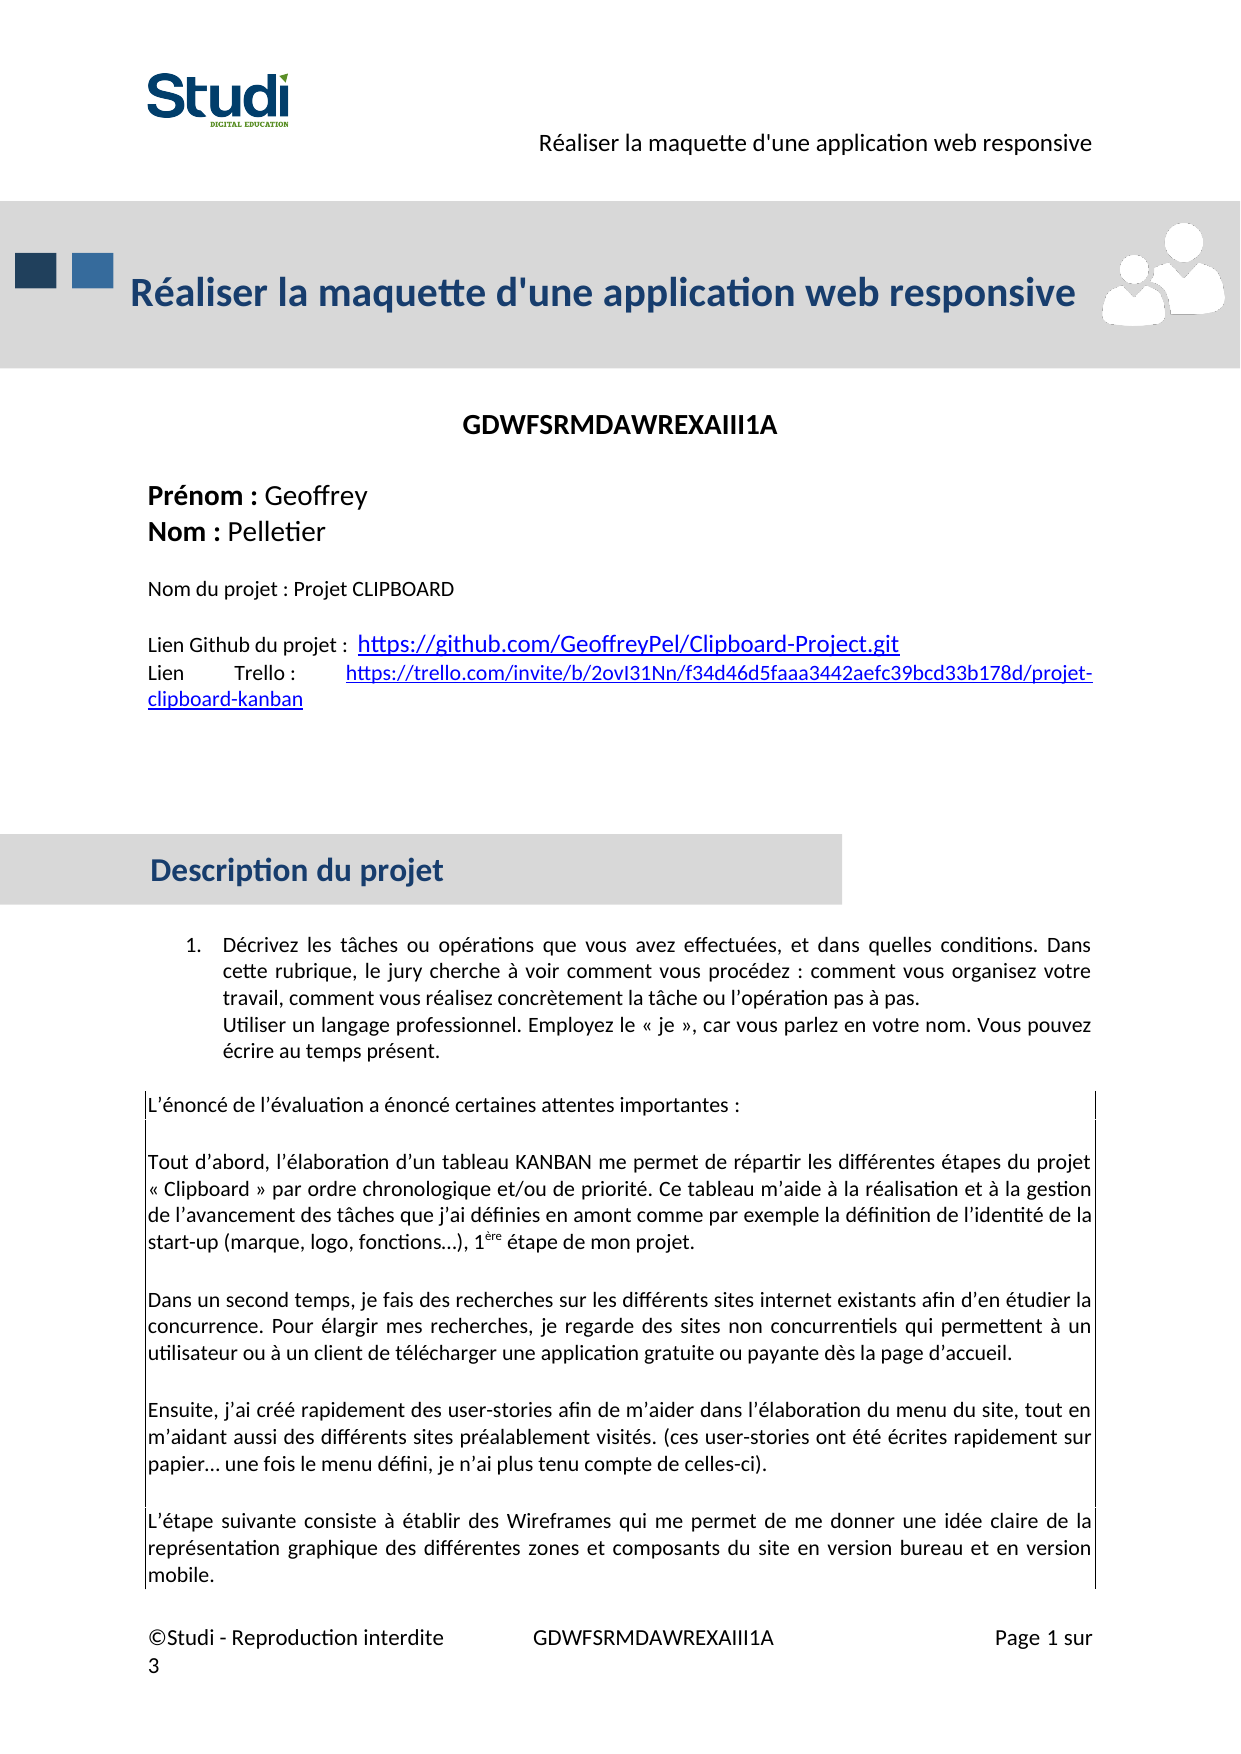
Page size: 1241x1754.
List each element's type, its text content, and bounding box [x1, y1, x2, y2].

text Nom : Pelletier [148, 513, 1093, 548]
picture [147, 73, 289, 127]
text Ensuite, j’ai créé rapidement des user-stories afin de m’aider dans l’élaboration du menu du site, tout en m’aidant aussi des différents sites préalablement visités. (ces user-stories ont été écrites rapidement sur papier… une fois le menu défini, je n’ai plus tenu compte de celles-ci). [146, 1397, 1095, 1479]
text Utiliser un langage professionnel. Employez le « je », car vous parlez en votre nom. Vous pouvez écrire au temps présent. [223, 1011, 1093, 1064]
text GDWFSRMDAWREXAIII1A [148, 406, 1093, 441]
text Dans un second temps, je fais des recherches sur les différents sites internet existants afin d’en étudier la concurrence. Pour élargir mes recherches, je regarde des sites non concurrentiels qui permettent à un utilisateur ou à un client de télécharger une application gratuite ou payante dès la page d’accueil. [146, 1286, 1095, 1368]
list Décrivez les tâches ou opérations que vous avez effectuées, et dans quelles conditions. Dans cette rubrique, le jury cherche à voir comment vous procédez : comment vous organisez votre travail, comment vous réalisez concrètement la tâche ou l’opération pas à pas. [185, 931, 1093, 1011]
text L’étape suivante consiste à établir des Wireframes qui me permet de me donner une idée claire de la représentation graphique des différentes zones et composants du site en version bureau et en version mobile. [146, 1507, 1095, 1589]
text L’énoncé de l’évaluation a énoncé certaines attentes importantes : [146, 1091, 1095, 1119]
picture [1092, 208, 1234, 340]
text Lien Trello : https://trello.com/invite/b/2ovI31Nn/f34d46d5faaa3442aefc39bcd33b178d/projet-clipboard-kanban [148, 659, 1093, 712]
text Tout d’abord, l’élaboration d’un tableau KANBAN me permet de répartir les différentes étapes du projet « Clipboard » par ordre chronologique et/ou de priorité. Ce tableau m’aide à la réalisation et à la gestion de l’avancement des tâches que j’ai définies en amont comme par exemple la définition de l’identité de la start-up (marque, logo, fonctions…), 1ère étape de mon projet. [146, 1148, 1095, 1257]
text Nom du projet : Projet CLIPBOARD [148, 575, 1093, 602]
text Prénom : Geoffrey [148, 477, 1093, 513]
text Lien Github du projet : https://github.com/GeoffreyPel/Clipboard-Project.git [148, 628, 1093, 659]
